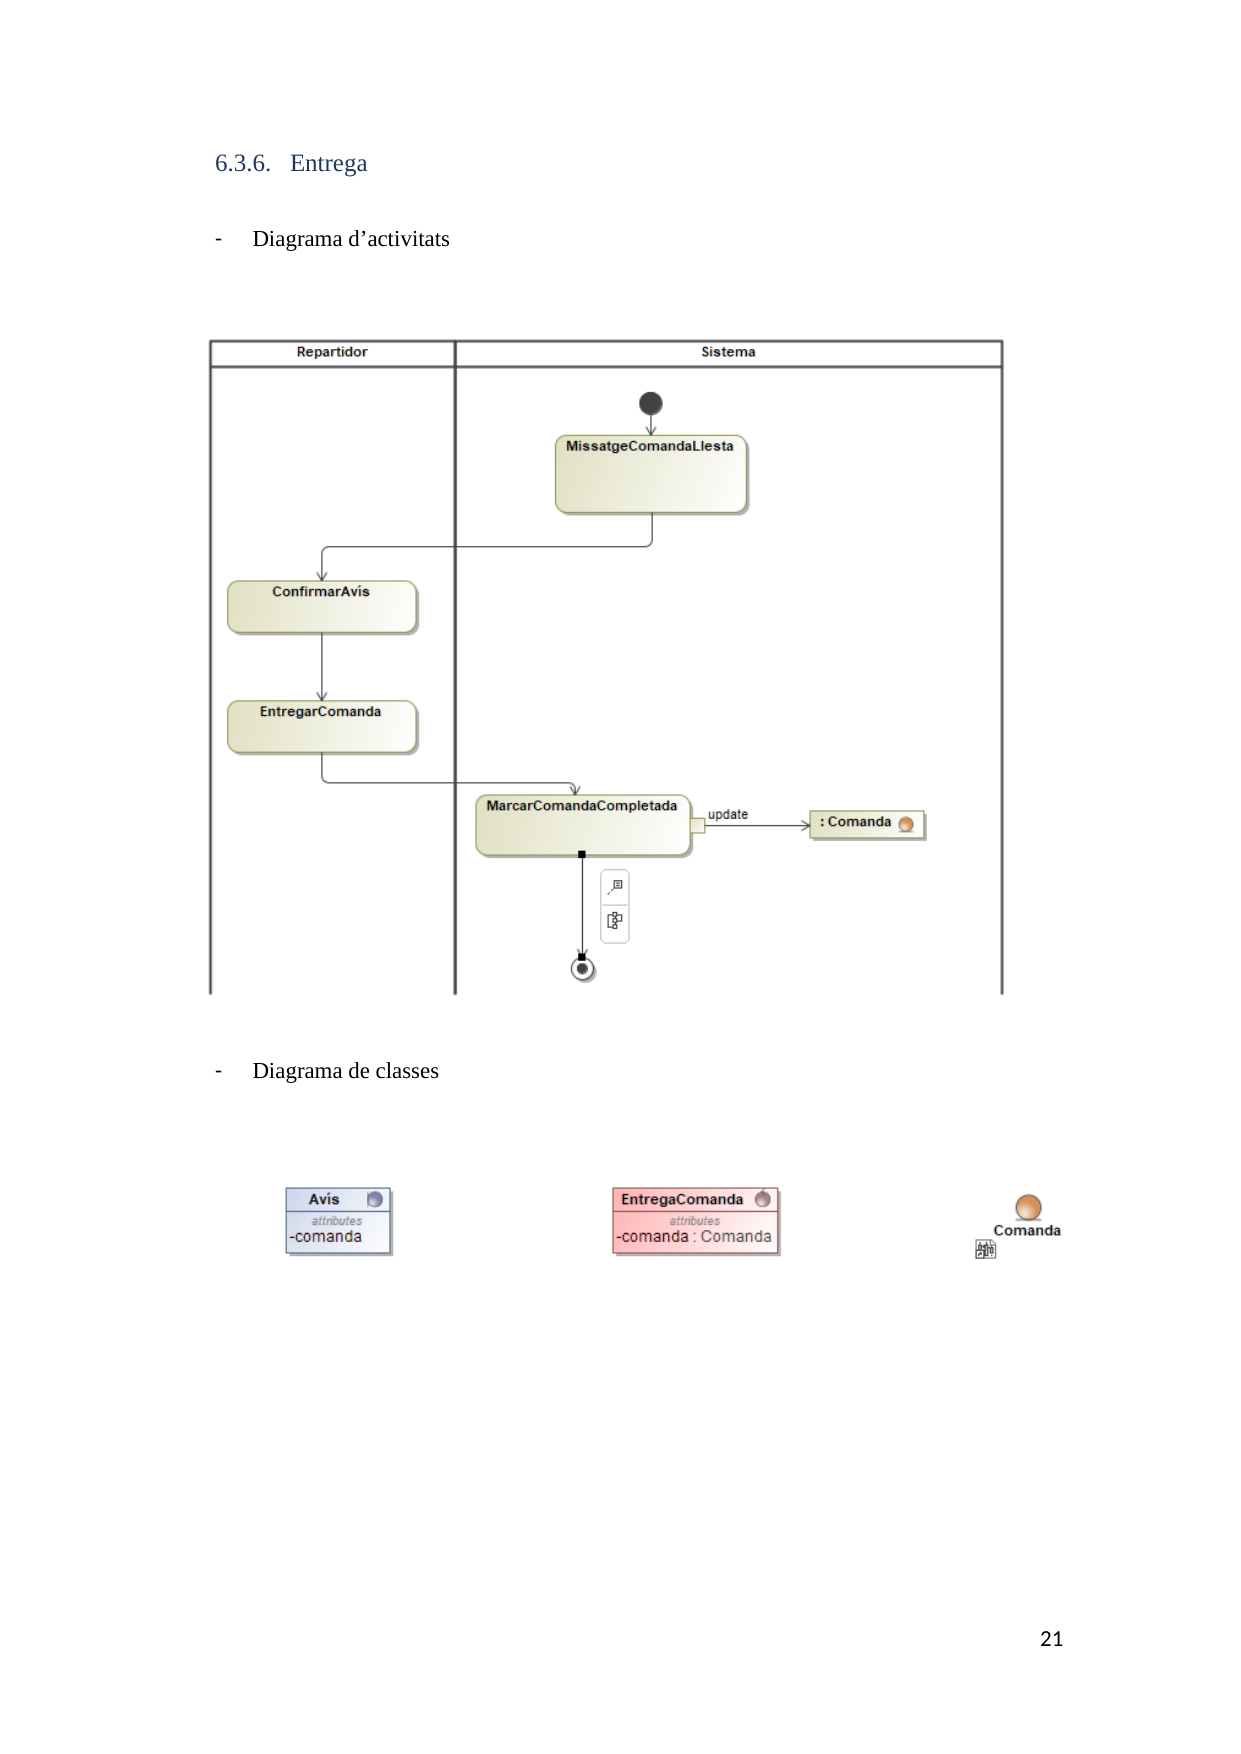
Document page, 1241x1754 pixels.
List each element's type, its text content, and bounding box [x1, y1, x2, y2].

picture [177, 315, 1063, 1038]
subtitle Entrega [215, 148, 1063, 176]
list Diagrama de classes [215, 1057, 1063, 1085]
list Diagrama d’activitats [215, 224, 1063, 252]
picture [252, 1115, 1138, 1408]
